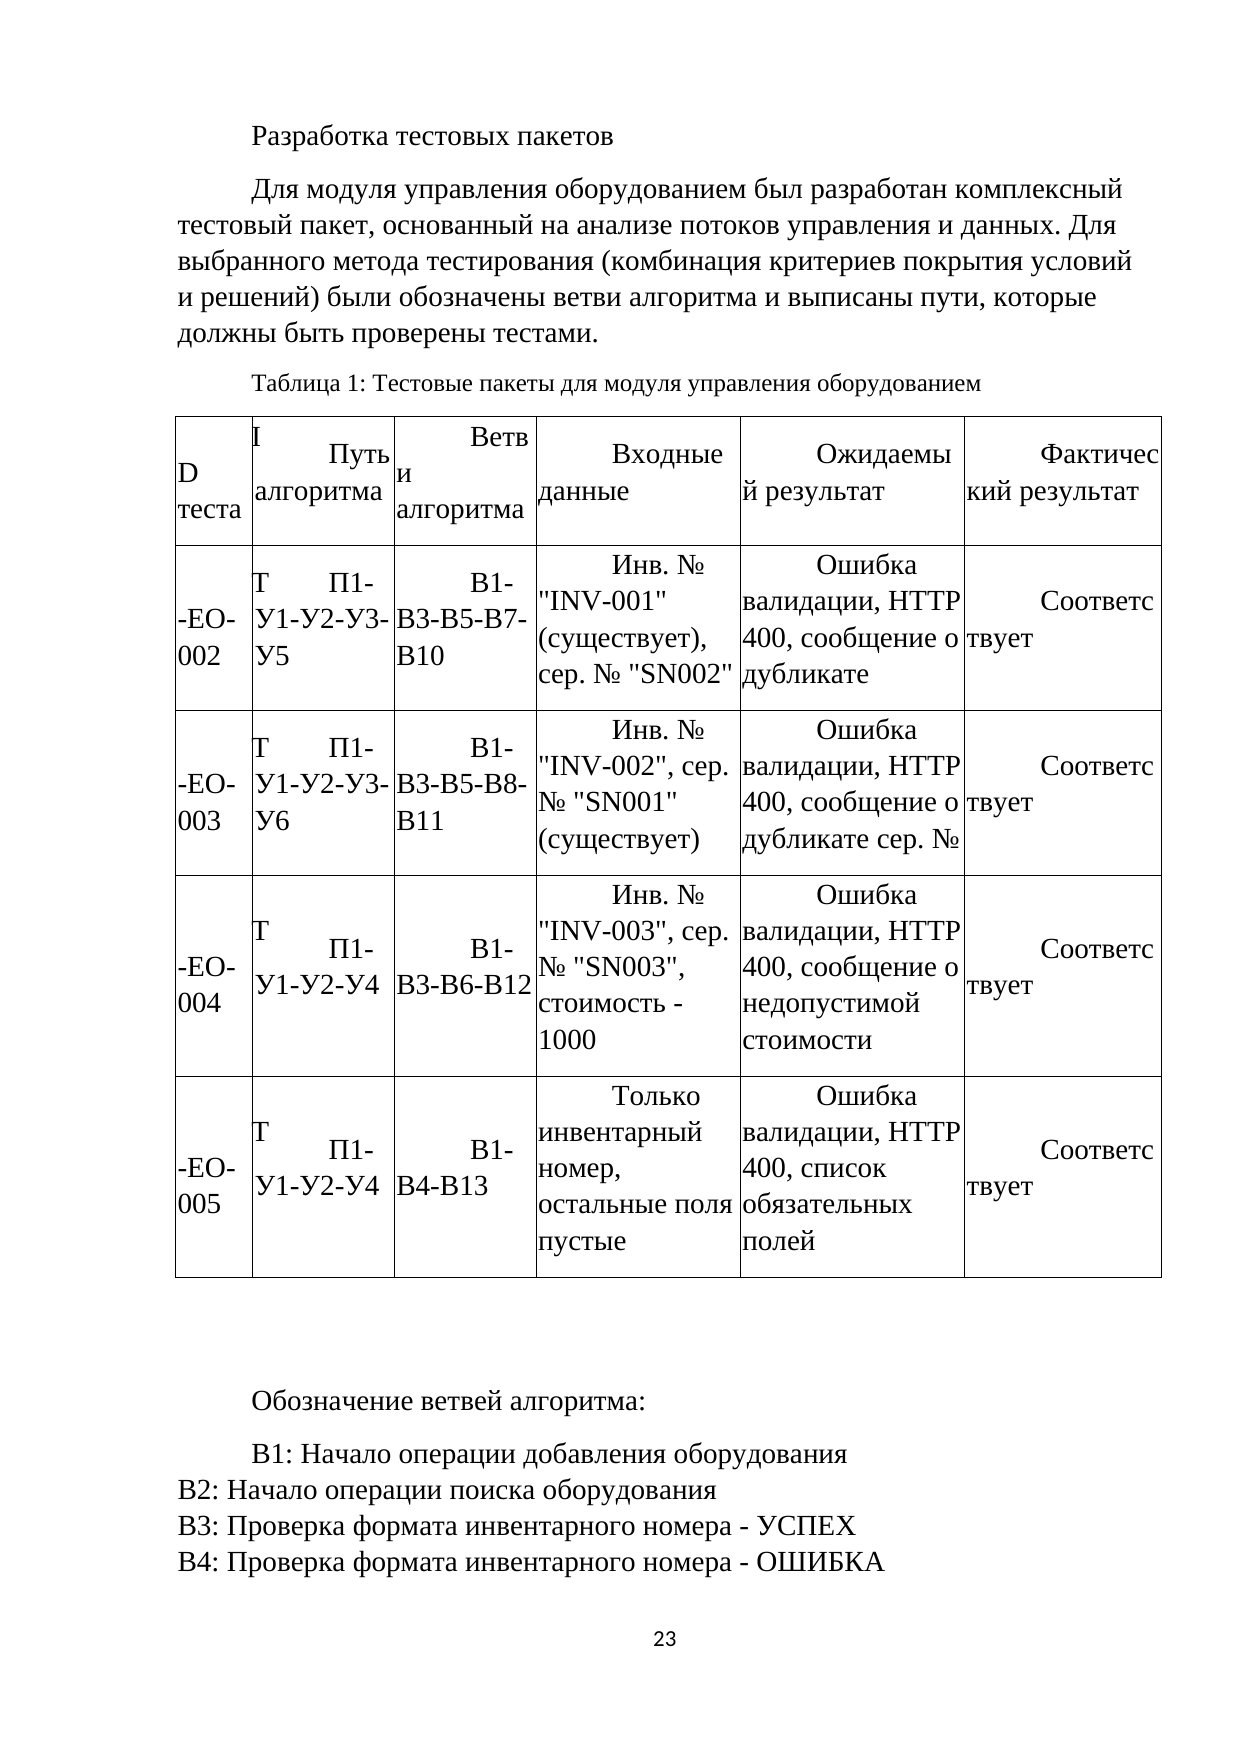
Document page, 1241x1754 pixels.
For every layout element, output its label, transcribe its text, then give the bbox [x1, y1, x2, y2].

table_cell В1-В3-В5-В8-В11 [395, 711, 536, 874]
text Таблица 1: Тестовые пакеты для модуля управления оборудованием [177, 368, 1152, 397]
text Обозначение ветвей алгоритма: [177, 1383, 1152, 1417]
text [177, 1436, 1152, 1578]
table_cell T-EO-004 [176, 876, 252, 1076]
table_cell В1-В4-В13 [395, 1077, 536, 1277]
table_cell Инв. № "INV-002", сер. № "SN001" (существует) [537, 711, 740, 874]
table_cell Инв. № "INV-003", сер. № "SN003", стоимость -1000 [537, 876, 740, 1076]
table_cell T-EO-002 [176, 546, 252, 710]
table_header Ожидаемый результат [741, 417, 964, 545]
table_header ID теста [176, 417, 252, 545]
table_cell Соответствует [965, 711, 1161, 874]
table_cell Соответствует [965, 1077, 1161, 1277]
table_cell П1-У1-У2-У3-У6 [253, 711, 394, 874]
table_header Входные данные [537, 417, 740, 545]
text Разработка тестовых пакетов [177, 118, 1152, 152]
table_cell Ошибка валидации, HTTP 400, сообщение о недопустимой стоимости [741, 876, 964, 1076]
table_cell П1-У1-У2-У4 [253, 1077, 394, 1277]
table_cell Ошибка валидации, HTTP 400, сообщение о дубликате [741, 546, 964, 710]
table_cell T-EO-003 [176, 711, 252, 874]
table_header Путь алгоритма [253, 417, 394, 545]
table_cell Ошибка валидации, HTTP 400, список обязательных полей [741, 1077, 964, 1277]
table_cell T-EO-005 [176, 1077, 252, 1277]
text Для модуля управления оборудованием был разработан комплексный тестовый пакет, основанный на анализе потоков управления и данных. Для выбранного метода тестирования (комбинация критериев покрытия условий и решений) были обозначены ветви алгоритма и выписаны пути, которые должны быть проверены тестами. [177, 171, 1152, 349]
table_cell Соответствует [965, 876, 1161, 1076]
table_cell В1-В3-В5-В7-В10 [395, 546, 536, 710]
table_cell П1-У1-У2-У4 [253, 876, 394, 1076]
table_header Ветви алгоритма [395, 417, 536, 545]
table_cell В1-В3-В6-В12 [395, 876, 536, 1076]
table_cell П1-У1-У2-У3-У5 [253, 546, 394, 710]
table_header Фактический результат [965, 417, 1161, 545]
table_cell Инв. № "INV-001" (существует), сер. № "SN002" [537, 546, 740, 710]
table_cell Только инвентарный номер, остальные поля пустые [537, 1077, 740, 1277]
table_cell Ошибка валидации, HTTP 400, сообщение о дубликате сер. № [741, 711, 964, 874]
table_cell Соответствует [965, 546, 1161, 710]
